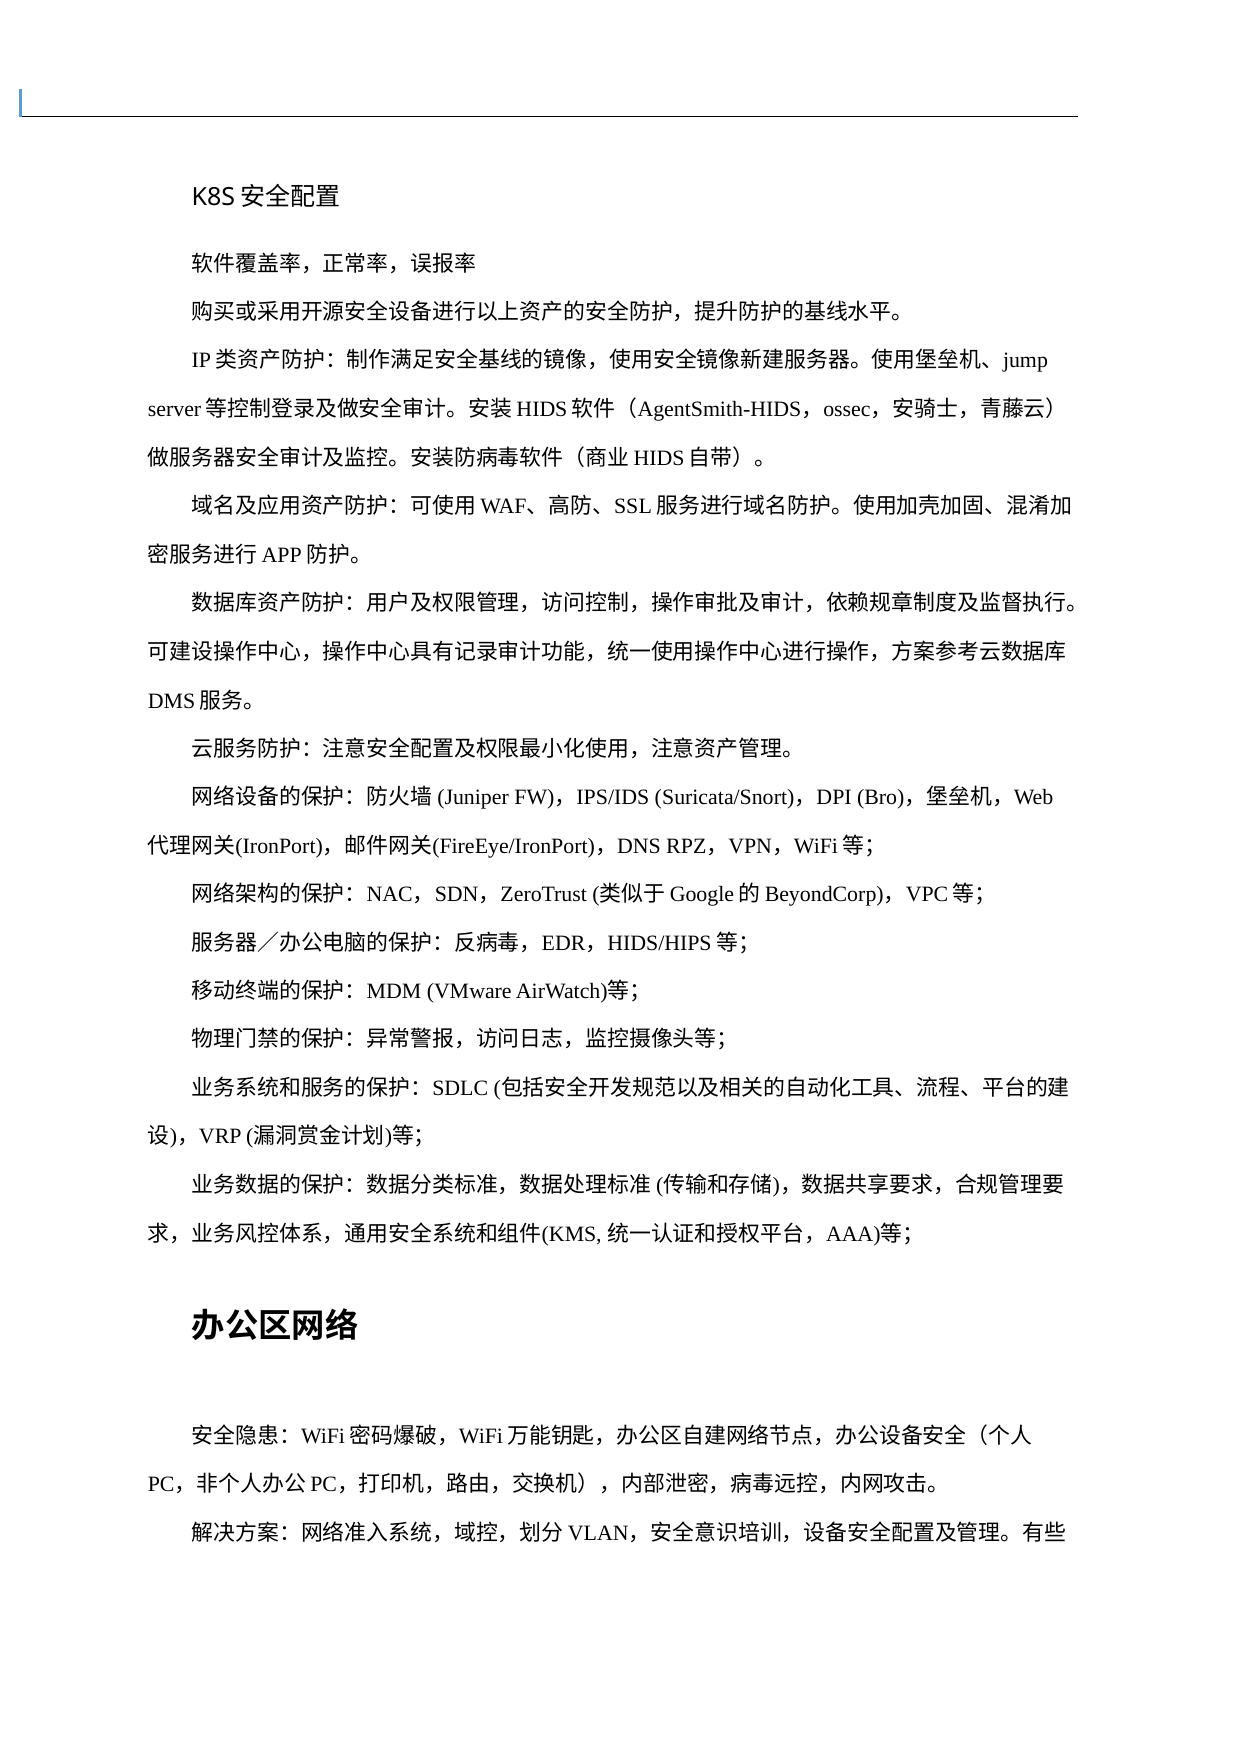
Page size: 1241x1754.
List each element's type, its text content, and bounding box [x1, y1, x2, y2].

text 物理门禁的保护：异常警报，访问日志，监控摄像头等； [148, 1021, 1078, 1053]
text IP类资产防护：制作满足安全基线的镜像，使用安全镜像新建服务器。使用堡垒机、jump server等控制登录及做安全审计。安装HIDS软件（AgentSmith-HIDS，ossec，安骑士，青藤云）做服务器安全审计及监控。安装防病毒软件（商业HIDS自带）。 [148, 342, 1078, 472]
text 网络设备的保护：防火墙 (Juniper FW)，IPS/IDS (Suricata/Snort)，DPI (Bro)，堡垒机，Web代理网关(IronPort)，邮件网关(FireEye/IronPort)，DNS RPZ，VPN，WiFi等； [148, 779, 1078, 860]
text 数据库资产防护：用户及权限管理，访问控制，操作审批及审计，依赖规章制度及监督执行。可建设操作中心，操作中心具有记录审计功能，统一使用操作中心进行操作，方案参考云数据库DMS服务。 [148, 585, 1078, 715]
text 网络架构的保护：NAC，SDN，ZeroTrust (类似于Google的BeyondCorp)，VPC等； [148, 876, 1078, 908]
text 域名及应用资产防护：可使用WAF、高防、SSL服务进行域名防护。使用加壳加固、混淆加密服务进行APP防护。 [148, 488, 1078, 569]
text 安全隐患：WiFi密码爆破，WiFi万能钥匙，办公区自建网络节点，办公设备安全（个人PC，非个人办公PC，打印机，路由，交换机），内部泄密，病毒远控，内网攻击。 [148, 1417, 1078, 1498]
text 购买或采用开源安全设备进行以上资产的安全防护，提升防护的基线水平。 [148, 293, 1078, 326]
subtitle 办公区网络 [148, 1291, 1078, 1356]
text 移动终端的保护：MDM (VMware AirWatch)等； [148, 973, 1078, 1005]
text 业务系统和服务的保护：SDLC (包括安全开发规范以及相关的自动化工具、流程、平台的建设)，VRP (漏洞赏金计划)等； [148, 1069, 1078, 1151]
text 业务数据的保护：数据分类标准，数据处理标准 (传输和存储)，数据共享要求，合规管理要求，业务风控体系，通用安全系统和组件(KMS, 统一认证和授权平台，AAA)等； [148, 1166, 1078, 1248]
text 解决方案：网络准入系统，域控，划分VLAN，安全意识培训，设备安全配置及管理。有些隐患并不能通过纯技术方案解决，还需要有管理运营。 [148, 1514, 1078, 1547]
text K8S安全配置 [148, 162, 1078, 227]
text 软件覆盖率，正常率，误报率 [148, 245, 1078, 278]
text 云服务防护：注意安全配置及权限最小化使用，注意资产管理。 [148, 731, 1078, 763]
text 服务器／办公电脑的保护：反病毒，EDR，HIDS/HIPS等； [148, 924, 1078, 957]
